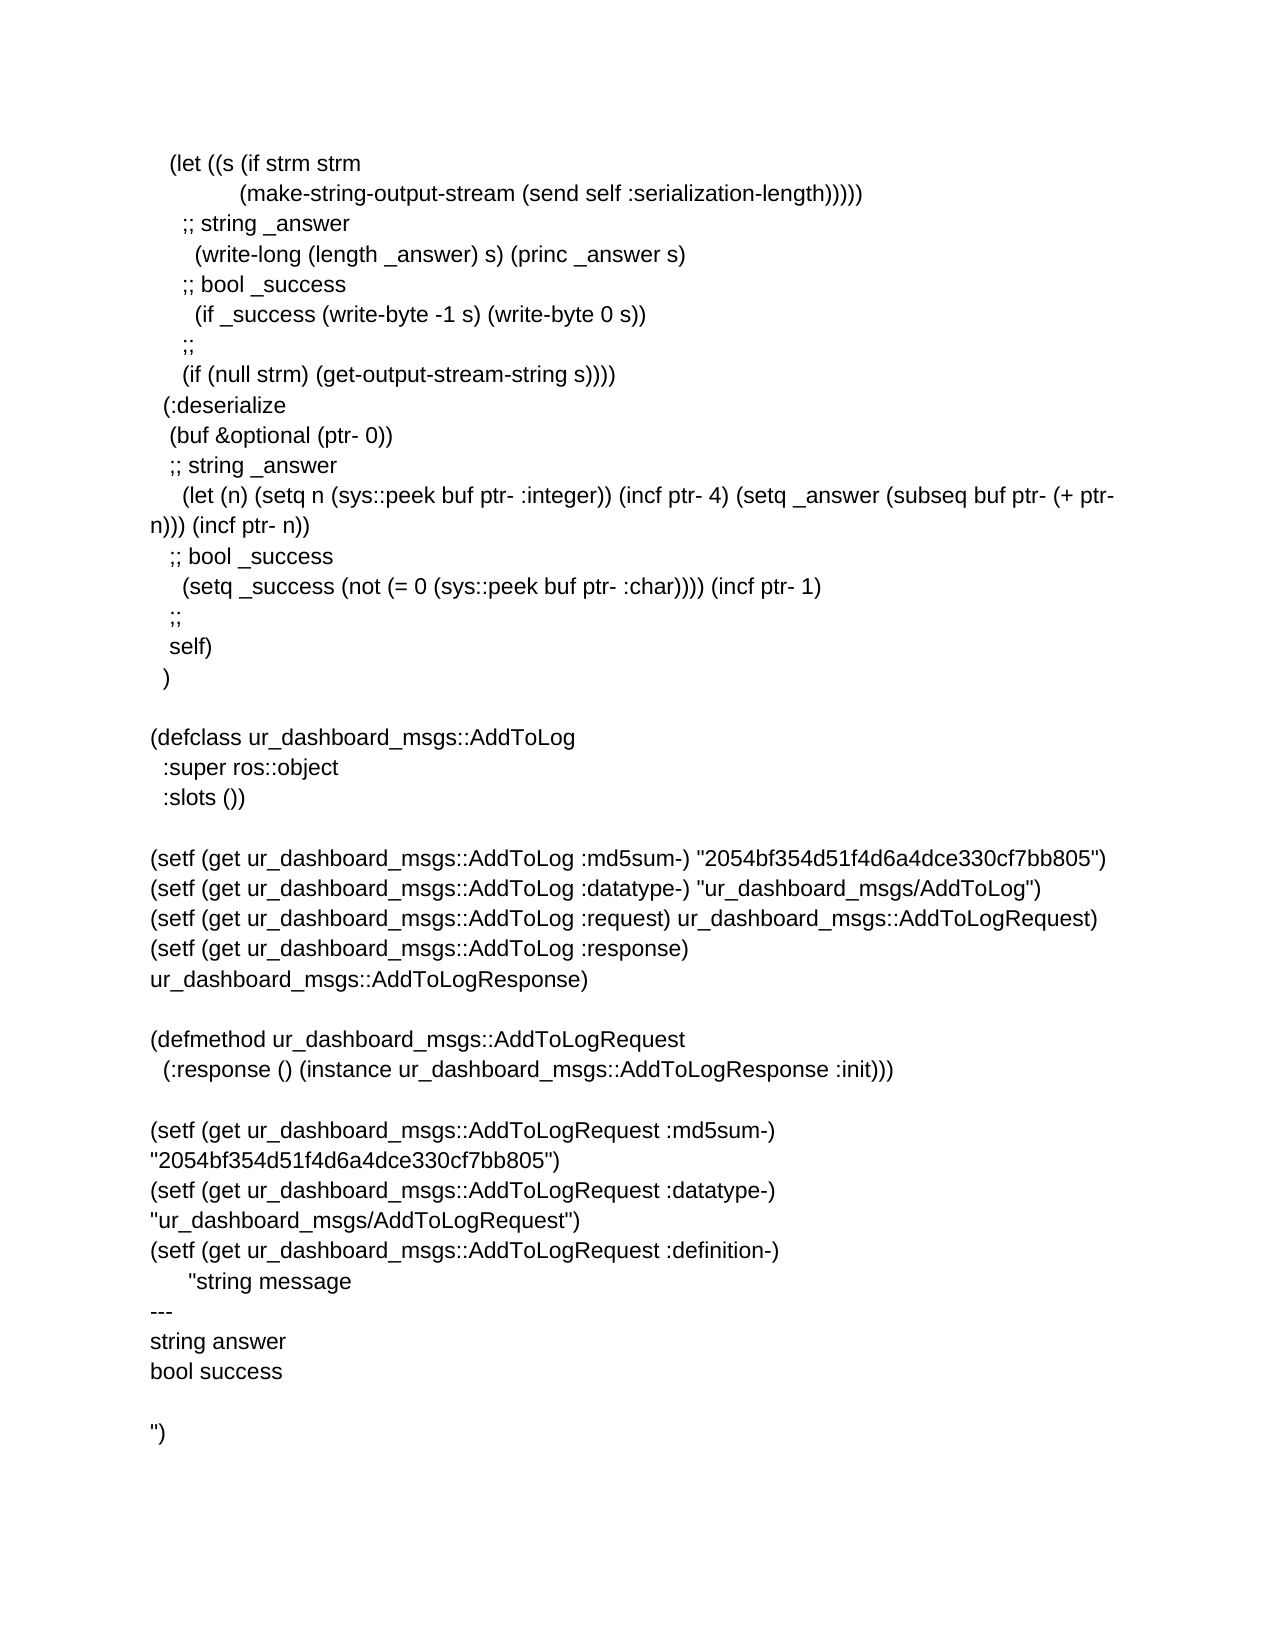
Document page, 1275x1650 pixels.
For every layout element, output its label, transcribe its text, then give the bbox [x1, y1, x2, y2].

text (defclass ur_dashboard_msgs::AddToLog [150, 724, 1125, 750]
text ;; [150, 331, 1125, 358]
text (setf (get ur_dashboard_msgs::AddToLog :request) ur_dashboard_msgs::AddToLogRequest) [150, 905, 1125, 932]
text --- [150, 1298, 1125, 1324]
text (let (n) (setq n (sys::peek buf ptr- :integer)) (incf ptr- 4) (setq _answer (subseq buf ptr- (+ ptr- n))) (incf ptr- n)) [150, 482, 1125, 539]
text ;; bool _success [150, 543, 1125, 569]
text :slots ()) [150, 784, 1125, 811]
text self) [150, 633, 1125, 660]
text (setf (get ur_dashboard_msgs::AddToLog :md5sum-) "2054bf354d51f4d6a4dce330cf7bb805") [150, 845, 1125, 871]
text "string message [150, 1268, 1125, 1294]
text (buf &optional (ptr- 0)) [150, 422, 1125, 448]
text (setq _success (not (= 0 (sys::peek buf ptr- :char)))) (incf ptr- 1) [150, 573, 1125, 599]
text (setf (get ur_dashboard_msgs::AddToLogRequest :definition-) [150, 1237, 1125, 1264]
text :super ros::object [150, 754, 1125, 781]
text (defmethod ur_dashboard_msgs::AddToLogRequest [150, 1026, 1125, 1052]
text ;; string _answer [150, 452, 1125, 478]
text bool success [150, 1358, 1125, 1385]
text (if (null strm) (get-output-stream-string s)))) [150, 361, 1125, 388]
text ") [150, 1419, 1125, 1445]
text (write-long (length _answer) s) (princ _answer s) [150, 241, 1125, 267]
text ;; string _answer [150, 210, 1125, 237]
text (setf (get ur_dashboard_msgs::AddToLog :response) ur_dashboard_msgs::AddToLogResponse) [150, 935, 1125, 992]
text ) [150, 663, 1125, 690]
text (setf (get ur_dashboard_msgs::AddToLogRequest :md5sum-) "2054bf354d51f4d6a4dce330cf7bb805") [150, 1117, 1125, 1173]
text ;; bool _success [150, 271, 1125, 297]
text (:response () (instance ur_dashboard_msgs::AddToLogResponse :init))) [150, 1056, 1125, 1083]
text string answer [150, 1328, 1125, 1354]
text (setf (get ur_dashboard_msgs::AddToLog :datatype-) "ur_dashboard_msgs/AddToLog") [150, 875, 1125, 901]
text (make-string-output-stream (send self :serialization-length))))) [150, 180, 1125, 207]
text (:deserialize [150, 392, 1125, 418]
text (setf (get ur_dashboard_msgs::AddToLogRequest :datatype-) "ur_dashboard_msgs/AddToLogRequest") [150, 1177, 1125, 1234]
text (if _success (write-byte -1 s) (write-byte 0 s)) [150, 301, 1125, 327]
text (let ((s (if strm strm [150, 150, 1125, 176]
text ;; [150, 603, 1125, 629]
